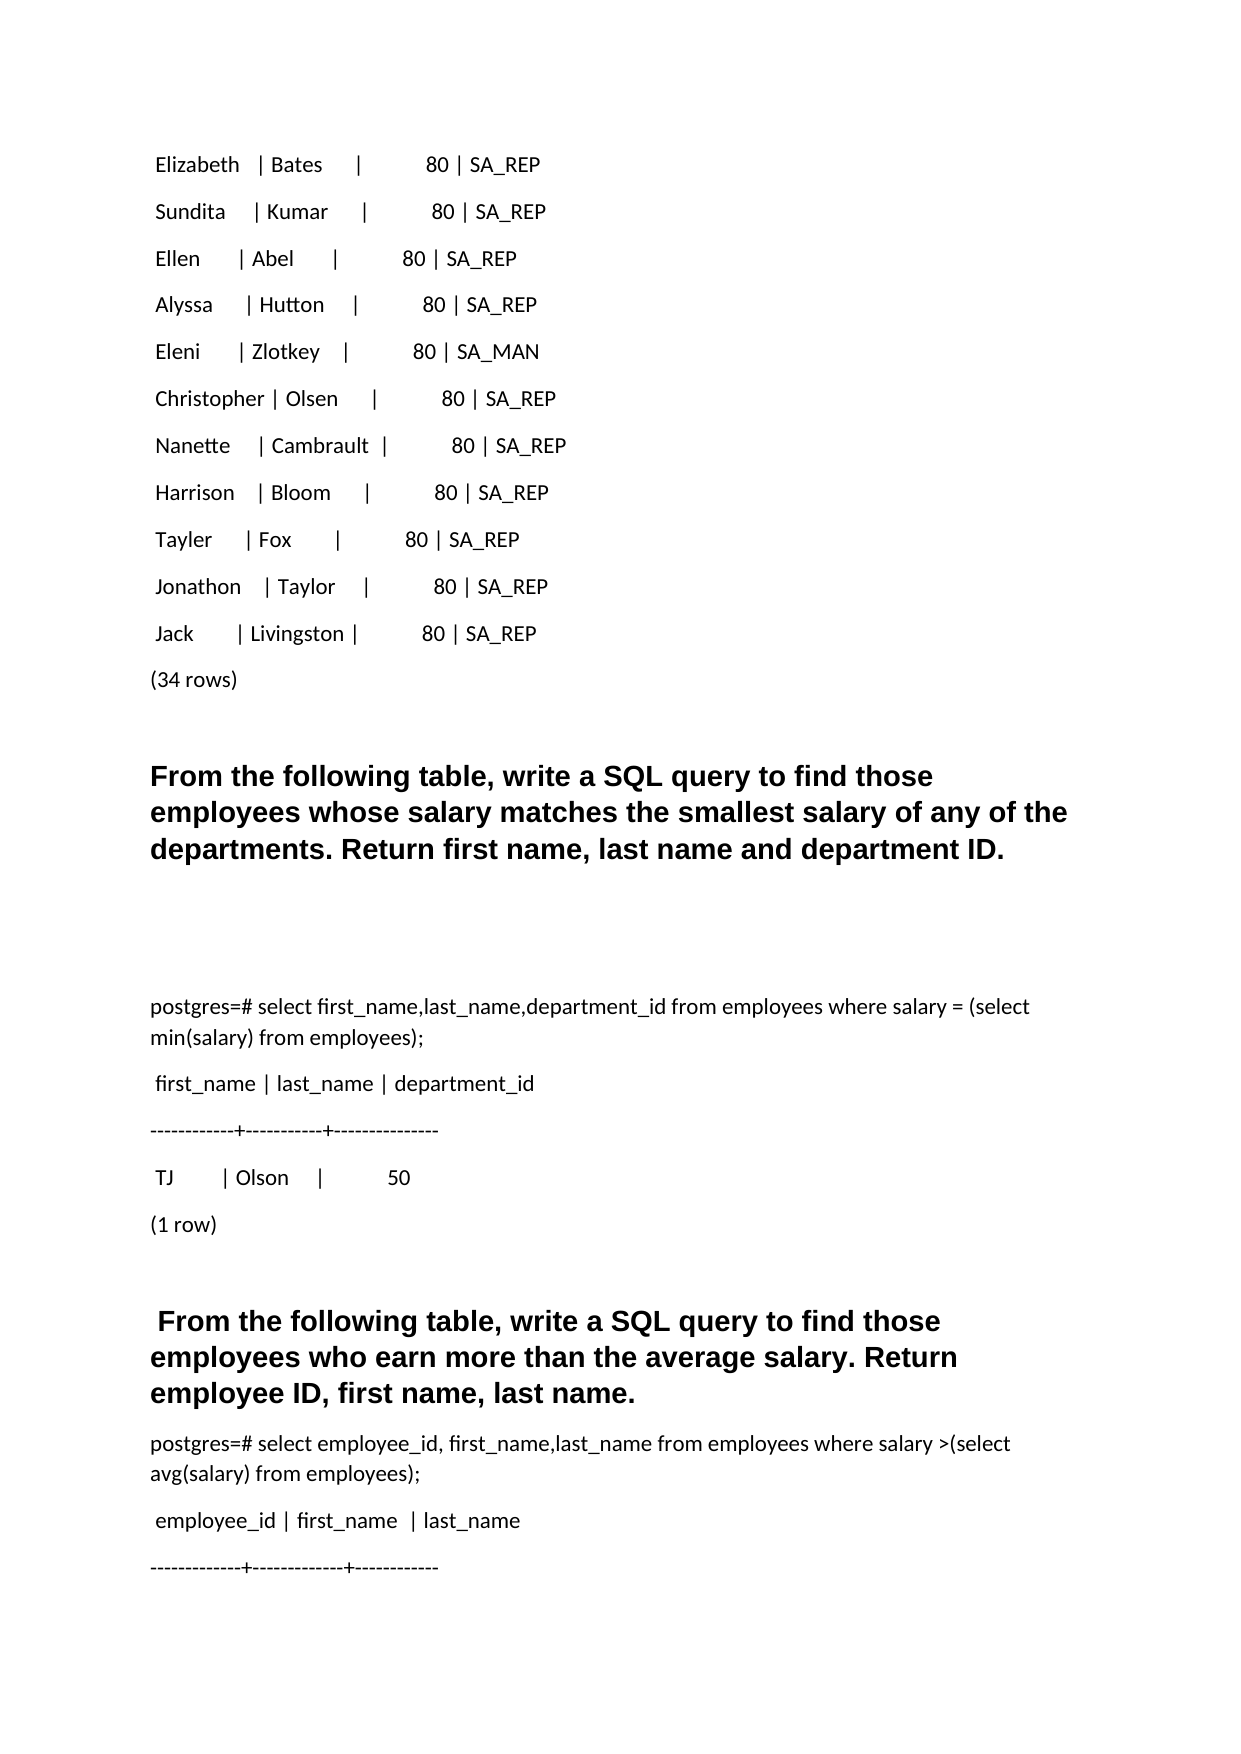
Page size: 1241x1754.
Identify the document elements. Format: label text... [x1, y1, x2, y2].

text first_name | last_name | department_id [150, 1069, 1090, 1097]
text From the following table, write a SQL query to find those employees whose salary matches the smallest salary of any of the departments. Return first name, last name and department ID. [150, 759, 1090, 865]
text -------------+-------------+------------ [150, 1553, 1090, 1581]
text Harrison | Bloom | 80 | SA_REP [150, 478, 1090, 506]
text Nanette | Cambrault | 80 | SA_REP [150, 431, 1090, 459]
text (34 rows) [150, 666, 1090, 694]
text Elizabeth | Bates | 80 | SA_REP [150, 150, 1090, 178]
text From the following table, write a SQL query to find those employees who earn more than the average salary. Return employee ID, first name, last name. [150, 1304, 1090, 1410]
text Alyssa | Hutton | 80 | SA_REP [150, 291, 1090, 319]
text employee_id | first_name | last_name [150, 1506, 1090, 1534]
text postgres=# select first_name,last_name,department_id from employees where salary = (select min(salary) from employees); [150, 992, 1090, 1051]
text (1 row) [150, 1210, 1090, 1238]
text ------------+-----------+--------------- [150, 1116, 1090, 1144]
text Christopher | Olsen | 80 | SA_REP [150, 384, 1090, 412]
text postgres=# select employee_id, first_name,last_name from employees where salary >(select avg(salary) from employees); [150, 1429, 1090, 1487]
text Eleni | Zlotkey | 80 | SA_MAN [150, 337, 1090, 366]
text Ellen | Abel | 80 | SA_REP [150, 244, 1090, 272]
text Jonathon | Taylor | 80 | SA_REP [150, 572, 1090, 600]
text Jack | Livingston | 80 | SA_REP [150, 619, 1090, 647]
text Sundita | Kumar | 80 | SA_REP [150, 197, 1090, 225]
text Tayler | Fox | 80 | SA_REP [150, 525, 1090, 553]
text TJ | Olson | 50 [150, 1163, 1090, 1191]
